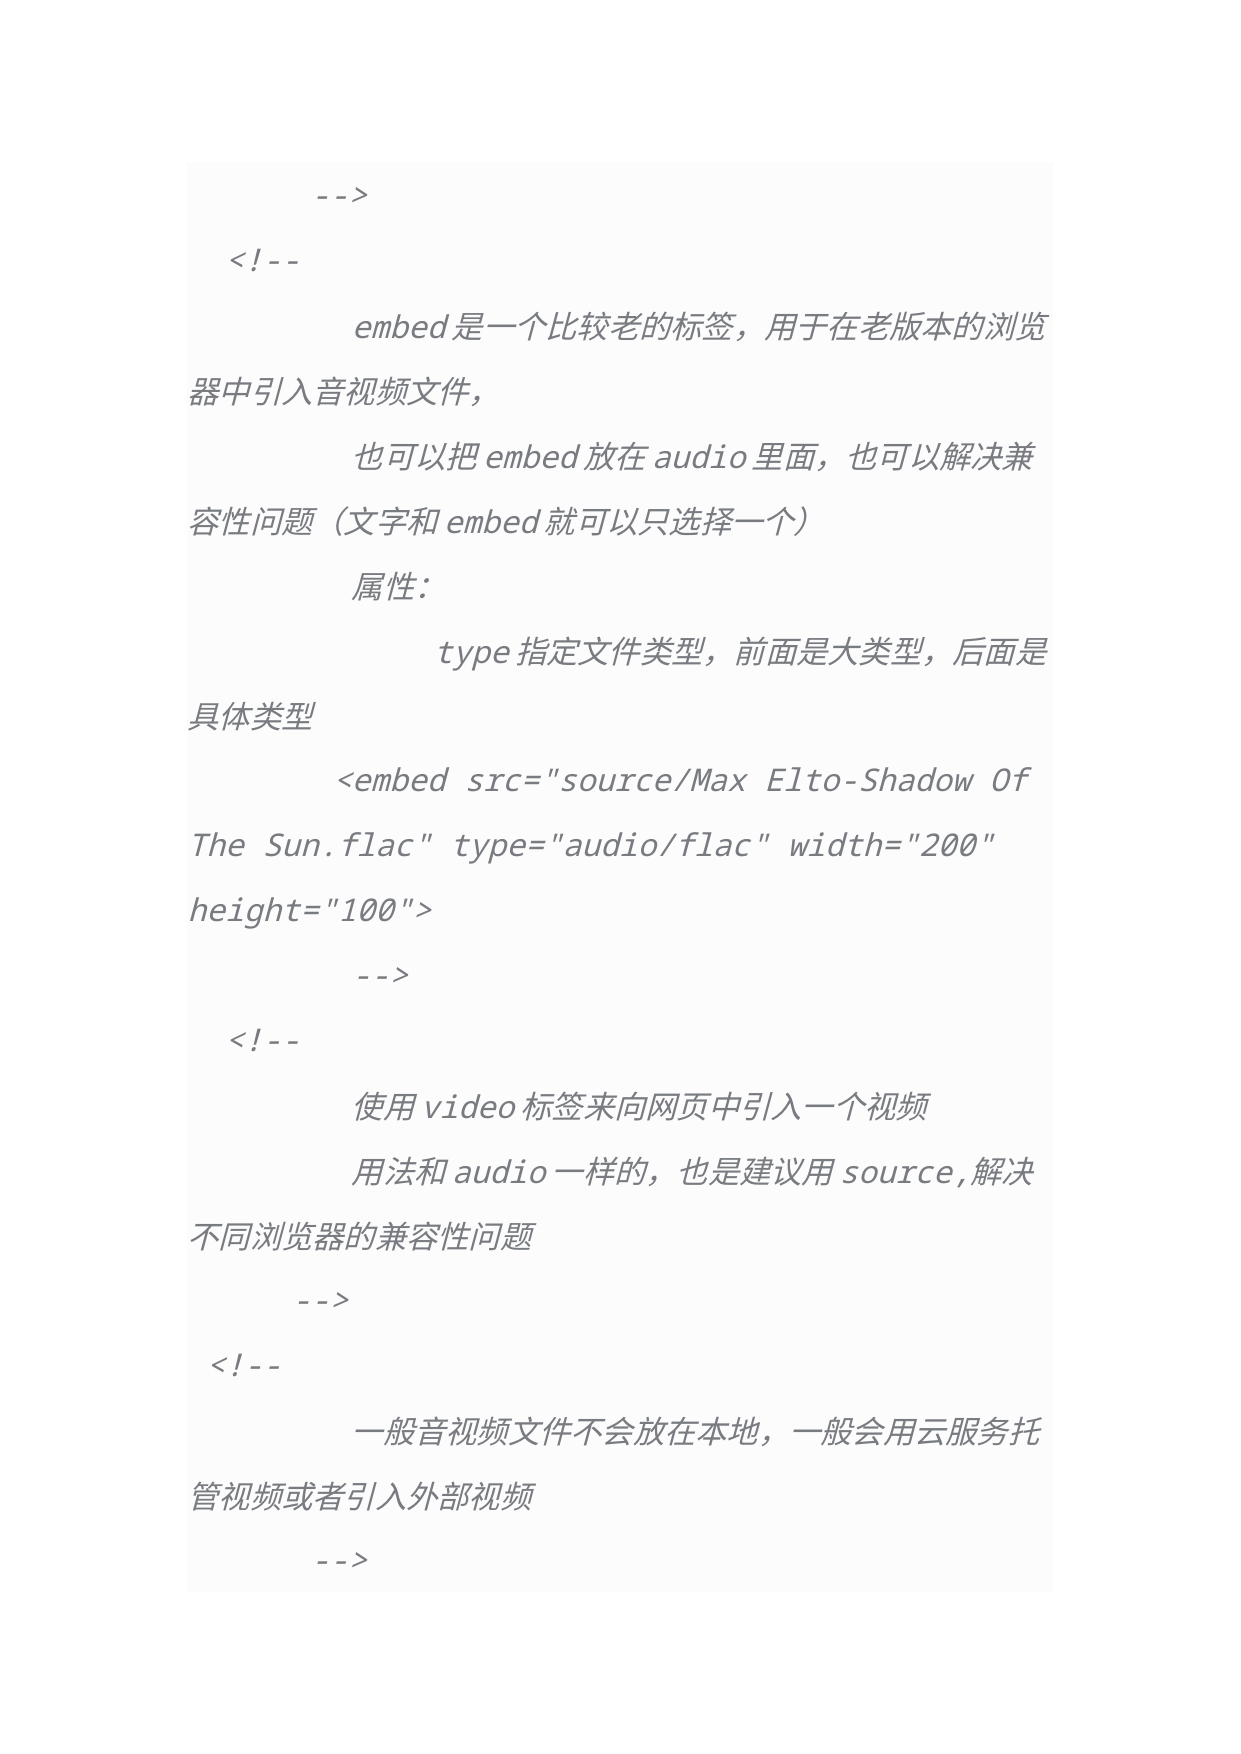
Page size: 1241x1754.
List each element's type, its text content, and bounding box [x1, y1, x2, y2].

text --> [187, 1267, 1053, 1332]
text 属性： [187, 552, 1053, 617]
text 也可以把embed放在audio里面，也可以解决兼容性问题（文字和embed就可以只选择一个） [187, 422, 1053, 552]
text embed是一个比较老的标签，用于在老版本的浏览器中引入音视频文件， [187, 292, 1053, 422]
text 用法和audio一样的，也是建议用source,解决不同浏览器的兼容性问题 [187, 1137, 1053, 1267]
text 一般音视频文件不会放在本地，一般会用云服务托管视频或者引入外部视频 [187, 1397, 1053, 1527]
text --> [187, 942, 1053, 1007]
text <!-- [187, 1332, 1053, 1397]
text 使用video标签来向网页中引入一个视频 [187, 1072, 1053, 1137]
text <!-- [187, 1007, 1053, 1072]
text type指定文件类型，前面是大类型，后面是具体类型 [187, 617, 1053, 747]
text --> [187, 162, 1053, 227]
text <!-- [187, 227, 1053, 292]
text <embed src="source/Max Elto-Shadow Of The Sun.flac" type="audio/flac" width="200" height="100"> [187, 747, 1053, 942]
text --> [187, 1527, 1053, 1592]
